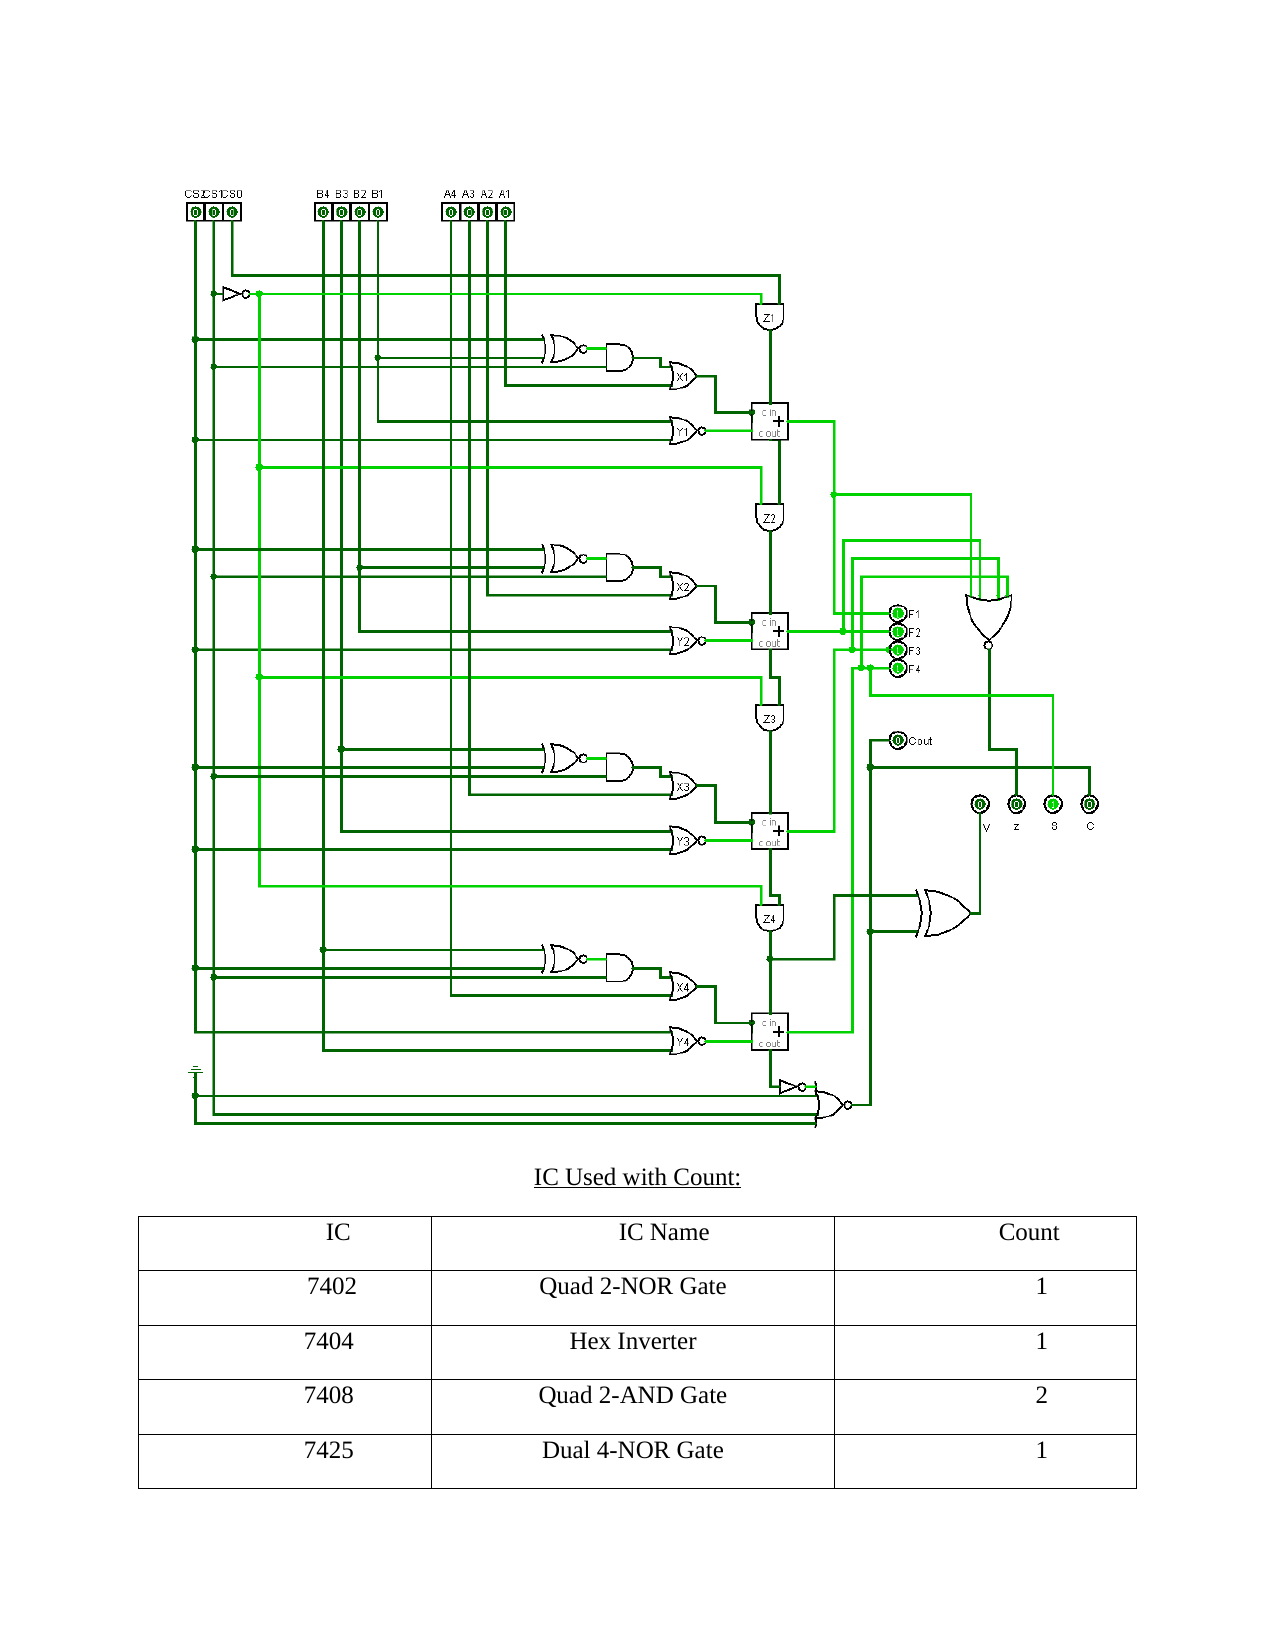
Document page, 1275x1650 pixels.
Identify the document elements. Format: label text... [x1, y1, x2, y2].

table_cell Hex Inverter [432, 1326, 834, 1379]
table_header IC Name [432, 1217, 834, 1270]
table_cell 7425 [139, 1435, 431, 1488]
table_cell 1 [835, 1326, 1136, 1379]
table_cell 2 [835, 1380, 1136, 1434]
text IC Used with Count: [150, 1158, 1125, 1191]
table_cell Quad 2-AND Gate [432, 1380, 834, 1434]
table_cell 7408 [139, 1380, 431, 1434]
table_cell 7402 [139, 1271, 431, 1325]
table_cell 1 [835, 1435, 1136, 1488]
table_cell Dual 4-NOR Gate [432, 1435, 834, 1488]
table_cell 7404 [139, 1326, 431, 1379]
table_cell 1 [835, 1271, 1136, 1325]
picture [150, 150, 1125, 1158]
table_cell Quad 2-NOR Gate [432, 1271, 834, 1325]
table_header Count [835, 1217, 1136, 1270]
table_header IC [139, 1217, 431, 1270]
